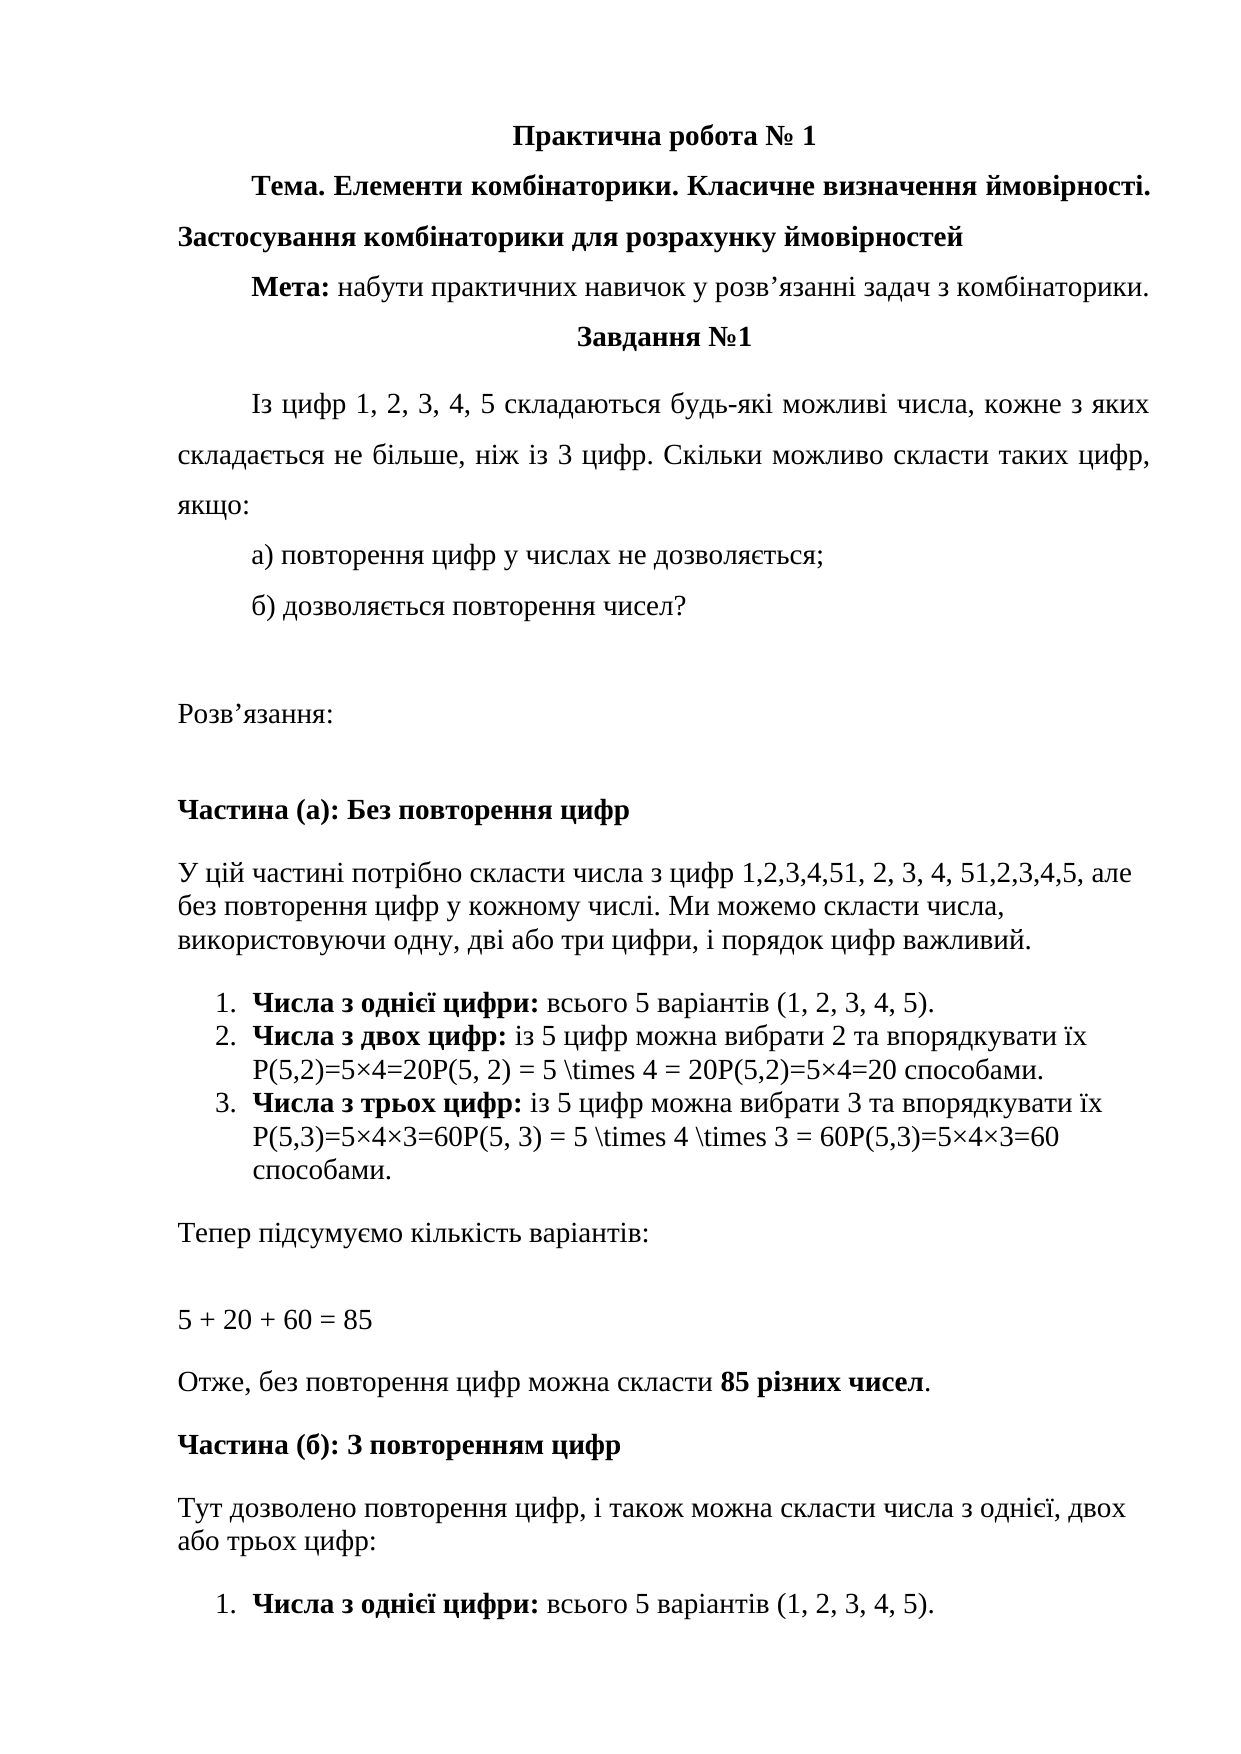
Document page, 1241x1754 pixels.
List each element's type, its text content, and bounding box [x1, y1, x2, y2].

list Числа з однієї цифри: всього 5 варіантів (1, 2, 3, 4, 5). [215, 1586, 1152, 1620]
list Числа з двох цифр: із 5 цифр можна вибрати 2 та впорядкувати їх P(5,2)=5×4=20P(5, 2) = 5 \times 4 = 20P(5,2)=5×4=20 способами. [215, 1018, 1152, 1085]
list Числа з однієї цифри: всього 5 варіантів (1, 2, 3, 4, 5). [215, 985, 1152, 1018]
text Практична робота № 1 [177, 118, 1152, 152]
text Тут дозволено повторення цифр, і також можна скласти числа з однієї, двох або трьох цифр: [177, 1490, 1152, 1557]
text б) дозволяється повторення чисел? [177, 588, 1152, 621]
text а) повторення цифр у числах не дозволяється; [177, 537, 1152, 571]
text Частина (б): З повторенням цифр [177, 1427, 1152, 1461]
text Отже, без повторення цифр можна скласти 85 різних чисел. [177, 1364, 1152, 1398]
subtitle Частина (а): Без повторення цифр [177, 759, 1152, 826]
text Тепер підсумуємо кількість варіантів: [177, 1215, 1152, 1273]
text Тема. Елементи комбінаторики. Класичне визначення ймовірності. Застосування комбінаторики для розрахунку ймовірностей [177, 168, 1152, 252]
text Мета: набути практичних навичок у розв’язанні задач з комбінаторики. [177, 269, 1152, 303]
list Числа з трьох цифр: із 5 цифр можна вибрати 3 та впорядкувати їх P(5,3)=5×4×3=60P(5, 3) = 5 \times 4 \times 3 = 60P(5,3)=5×4×3=60 способами. [215, 1085, 1152, 1186]
text Із цифр 1, 2, 3, 4, 5 складаються будь-які можливі числа, кожне з яких складається не більше, ніж із 3 цифр. Скільки можливо скласти таких цифр, якщо: [177, 386, 1152, 521]
subtitle Розв’язання: [177, 667, 1152, 729]
text У цій частині потрібно скласти числа з цифр 1,2,3,4,51, 2, 3, 4, 51,2,3,4,5, але без повторення цифр у кожному числі. Ми можемо скласти числа, використовуючи одну, дві або три цифри, і порядок цифр важливий. [177, 855, 1152, 956]
text Завдання №1 [177, 319, 1152, 353]
text 5 + 20 + 60 = 85 [177, 1302, 1152, 1335]
